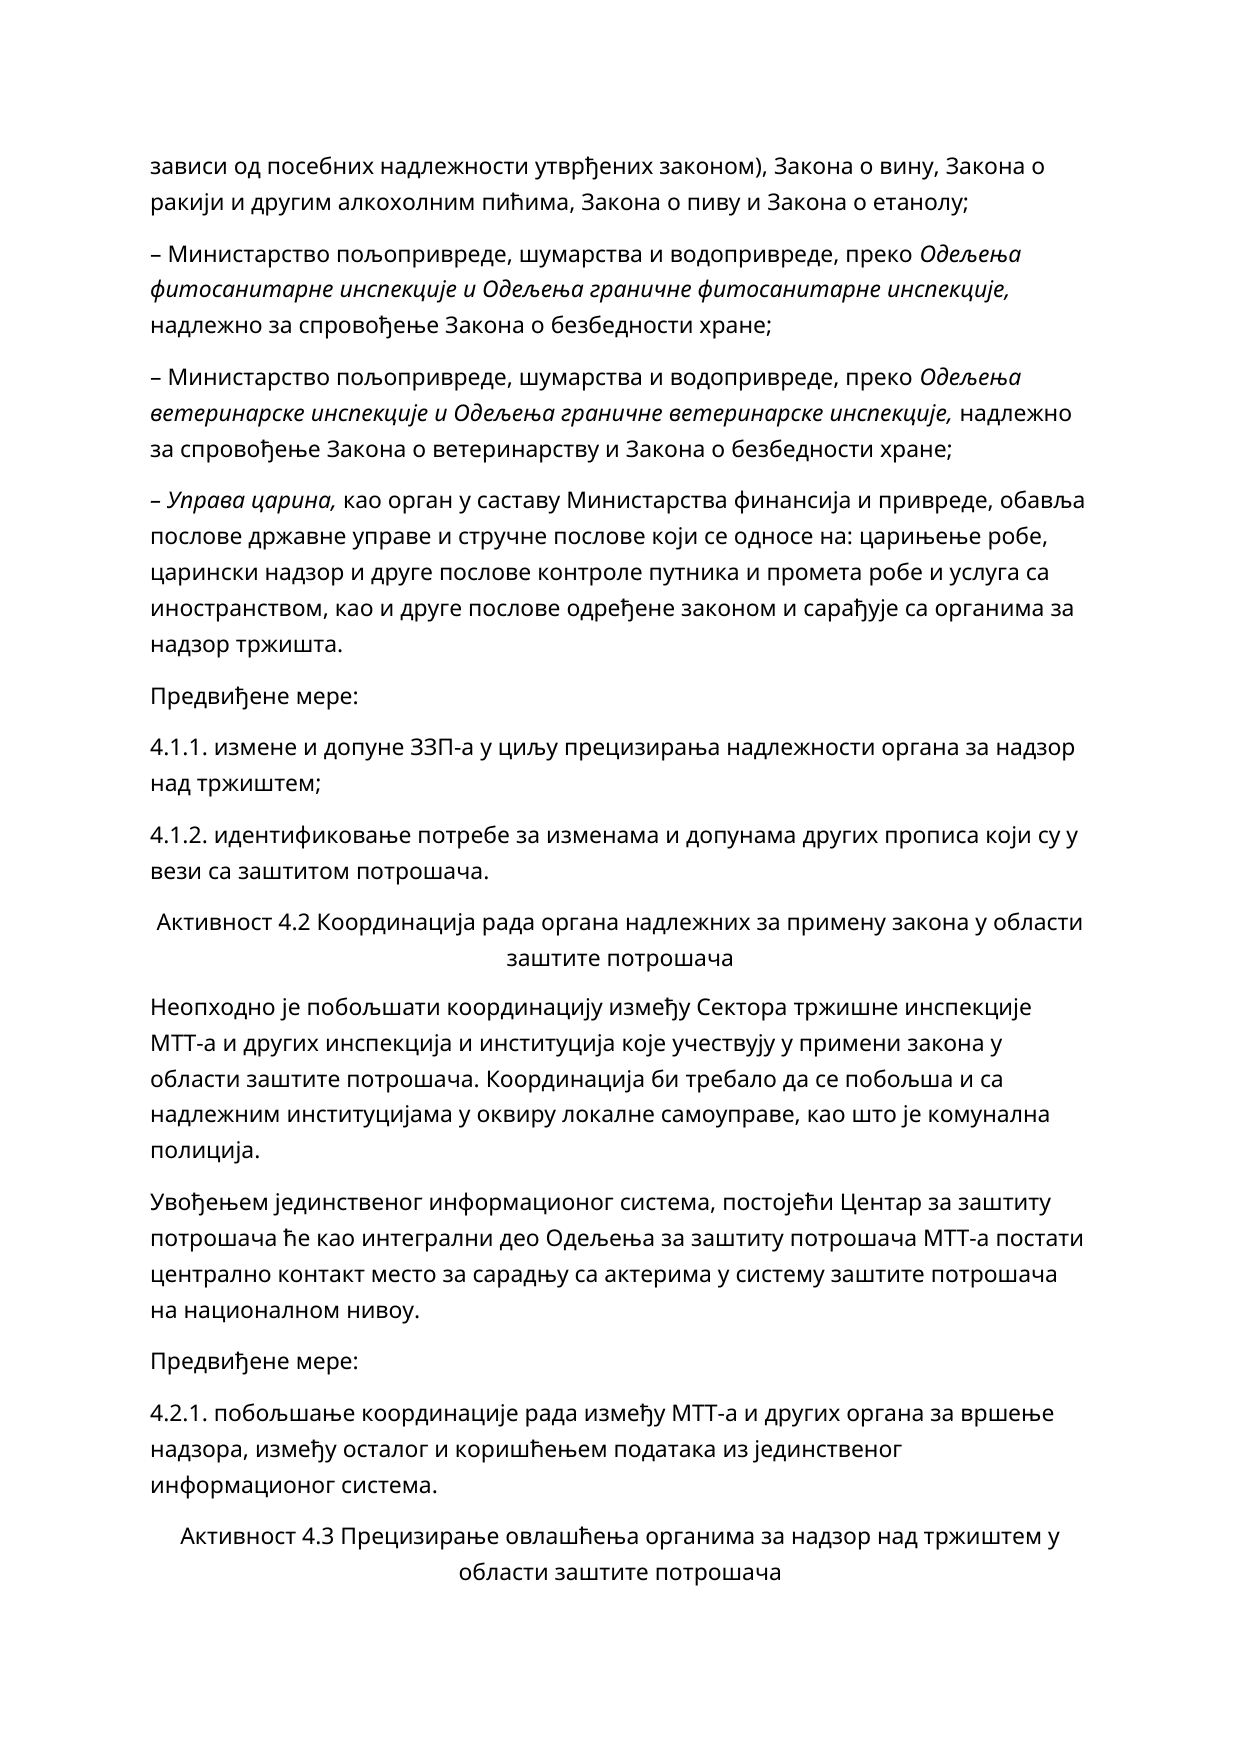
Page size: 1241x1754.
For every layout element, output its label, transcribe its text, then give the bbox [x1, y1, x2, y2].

text 4.2.1. побољшање координације рада између МТТ-а и других органа за вршење надзора, између осталог и коришћењем података из јединственог информационог система. [150, 1397, 1090, 1500]
text Предвиђене мере: [150, 680, 1090, 711]
text Увођењем јединственог информационог система, постојећи Центар за заштиту потрошача ће као интегрални део Одељења за заштиту потрошача МТТ-а постати централно контакт место за сарадњу са актерима у систему заштите потрошача на националном нивоу. [150, 1186, 1090, 1325]
text – Министарство пољопривреде, шумарства и водопривреде, преко Одељења ветеринарске инспекције и Одељења граничне ветеринарске инспекције, надлежно за спровођење Закона о ветеринарству и Закона о безбедности хране; [150, 361, 1090, 464]
text – Министарство пољопривреде, шумарства и водопривреде, преко Одељења фитосанитарне инспекције и Одељења граничне фитосанитарне инспекције, надлежно за спровођење Закона о безбедности хране; [150, 237, 1090, 341]
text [150, 150, 1090, 217]
text 4.1.2. идентификовање потребе за изменама и допунама других прописа који су у вези са заштитом потрошача. [150, 819, 1090, 886]
text Предвиђене мере: [150, 1345, 1090, 1377]
text Активност 4.2 Координација рада органа надлежних за примену закона у области заштите потрошача [150, 906, 1090, 973]
text – Управа царина, као орган у саставу Министарства финансија и привреде, обавља послове државне управе и стручне послове који се односе на: царињење робе, царински надзор и друге послове контроле путника и промета робе и услуга са иностранством, као и друге послове одређене законом и сарађује са органима за надзор тржишта. [150, 484, 1090, 659]
text Неопходно је побољшати координацију између Сектора тржишне инспекције МТТ-а и других инспекција и институција које учествују у примени закона у области заштите потрошача. Координација би требало да се побољша и са надлежним институцијама у оквиру локалне самоуправе, као што је комунална полиција. [150, 991, 1090, 1166]
text Активност 4.3 Прецизирање овлашћења органима за надзор над тржиштем у области заштите потрошача [150, 1520, 1090, 1587]
text 4.1.1. измене и допуне ЗЗП-а у циљу прецизирања надлежности органа за надзор над тржиштем; [150, 731, 1090, 798]
